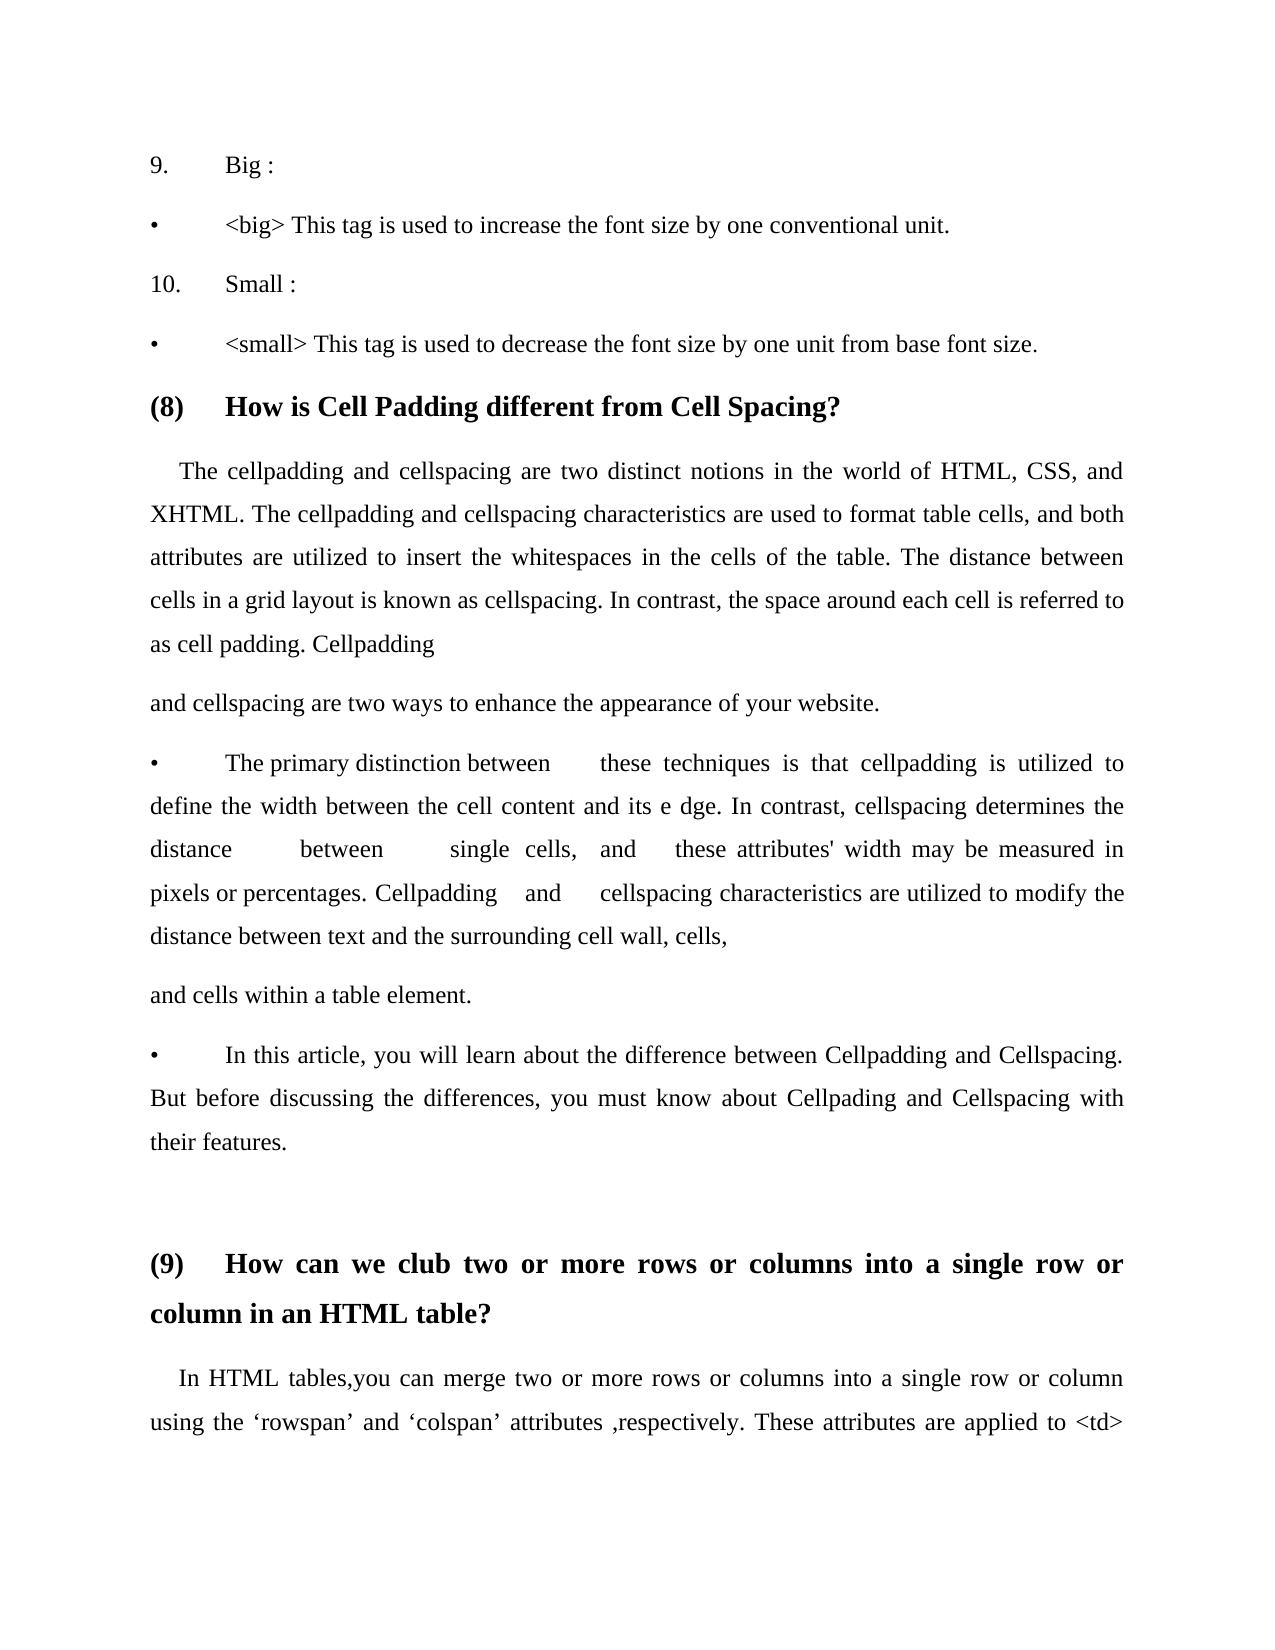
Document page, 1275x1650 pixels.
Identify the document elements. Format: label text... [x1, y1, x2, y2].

text 10. Small : [150, 269, 1125, 298]
text (9) How can we club two or more rows or columns into a single row or column in an HTML table? [150, 1246, 1125, 1330]
text • <small> This tag is used to decrease the font size by one unit from base font size. [150, 329, 1125, 358]
text • The primary distinction between these techniques is that cellpadding is utilized to define the width between the cell content and its e dge. In contrast, cellspacing determines the distance between single cells, and these attributes' width may be measured in pixels or percentages. Cellpadding and cellspacing characteristics are utilized to modify the distance between text and the surrounding cell wall, cells, [150, 748, 1125, 949]
text  The cellpadding and cellspacing are two distinct notions in the world of HTML, CSS, and XHTML. The cellpadding and cellspacing characteristics are used to format table cells, and both attributes are utilized to insert the whitespaces in the cells of the table. The distance between cells in a grid layout is known as cellspacing. In contrast, the space around each cell is referred to as cell padding. Cellpadding [150, 456, 1125, 657]
text 9. Big : [150, 150, 1125, 179]
text • In this article, you will learn about the difference between Cellpadding and Cellspacing. But before discussing the differences, you must know about Cellpading and Cellspacing with their features. [150, 1040, 1125, 1155]
text • <big> This tag is used to increase the font size by one conventional unit. [150, 210, 1125, 238]
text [150, 1363, 1125, 1435]
text and cells within a table element. [150, 981, 1125, 1009]
text (8) How is Cell Padding different from Cell Spacing? [150, 389, 1125, 423]
text and cellspacing are two ways to enhance the appearance of your website. [150, 688, 1125, 717]
